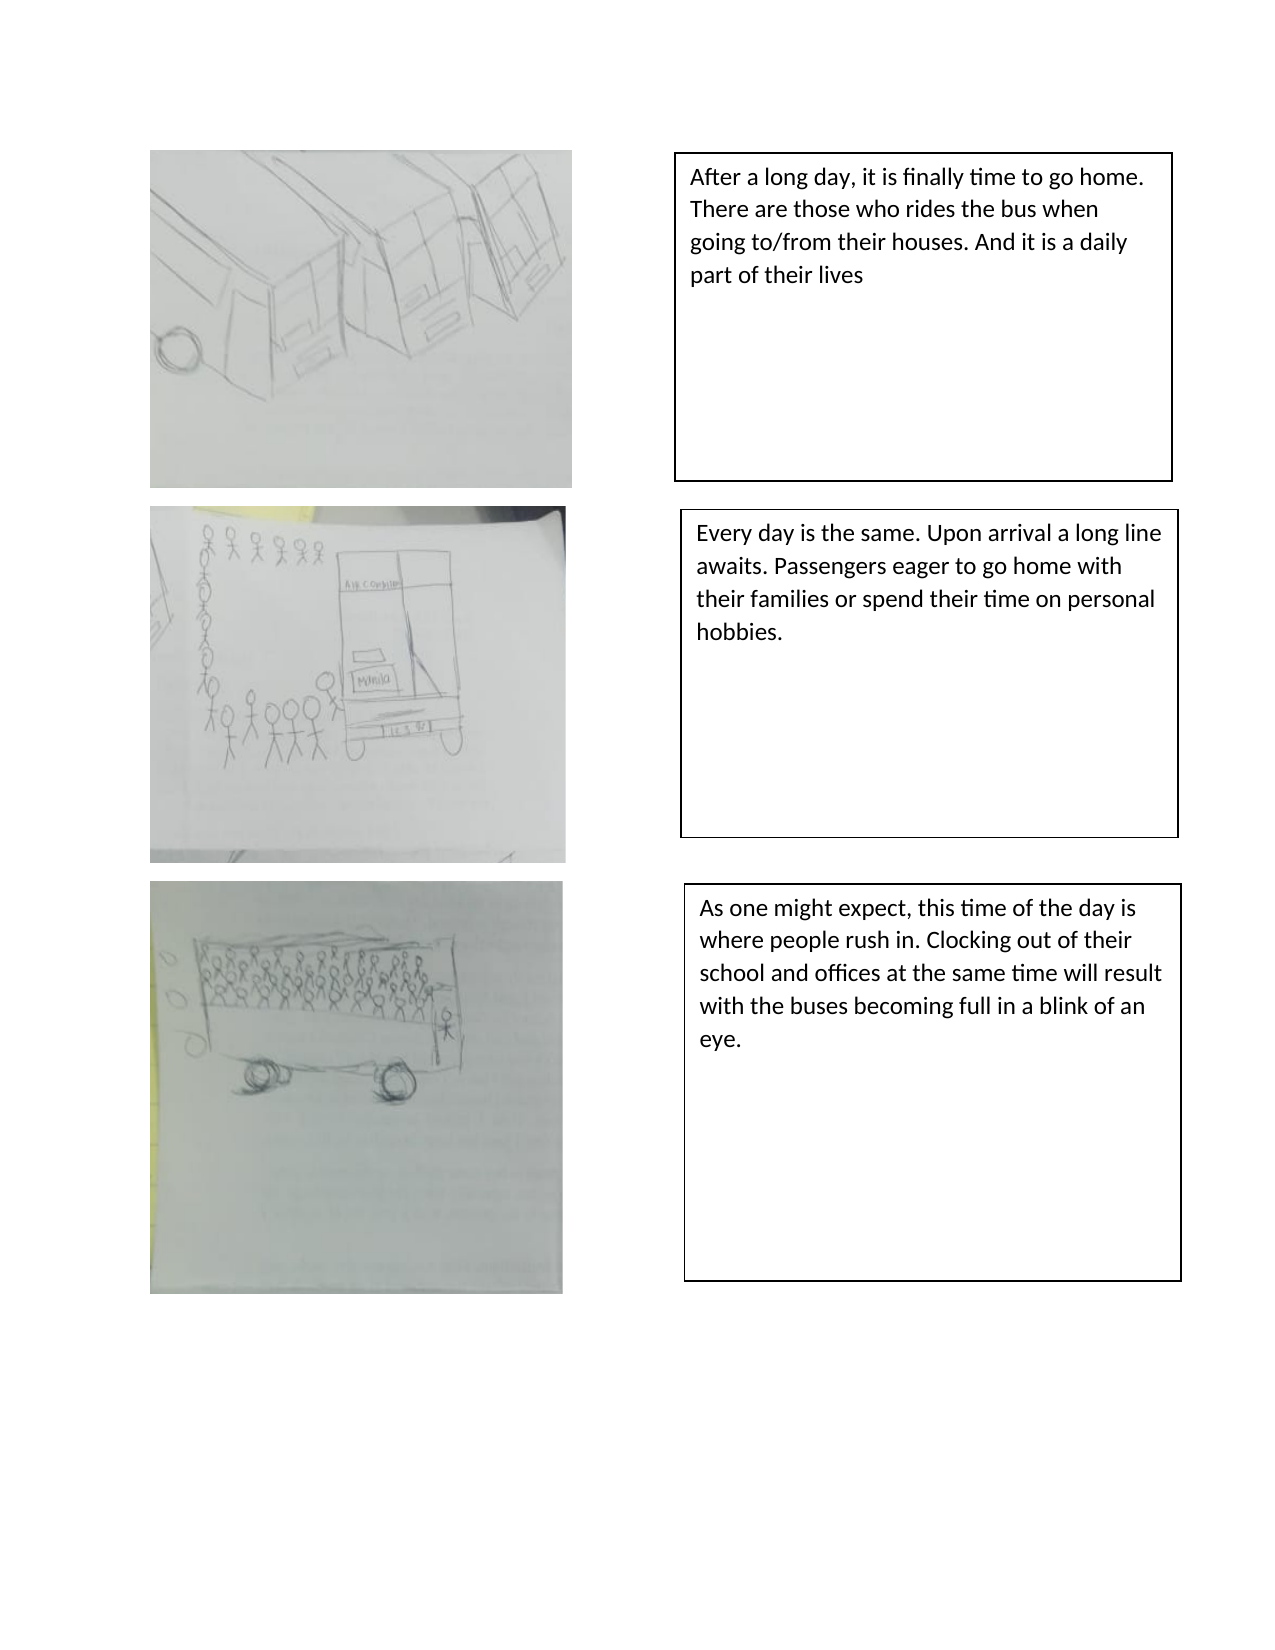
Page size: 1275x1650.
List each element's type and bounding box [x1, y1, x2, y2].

picture [150, 881, 563, 1294]
picture [150, 150, 572, 488]
picture [150, 506, 566, 863]
